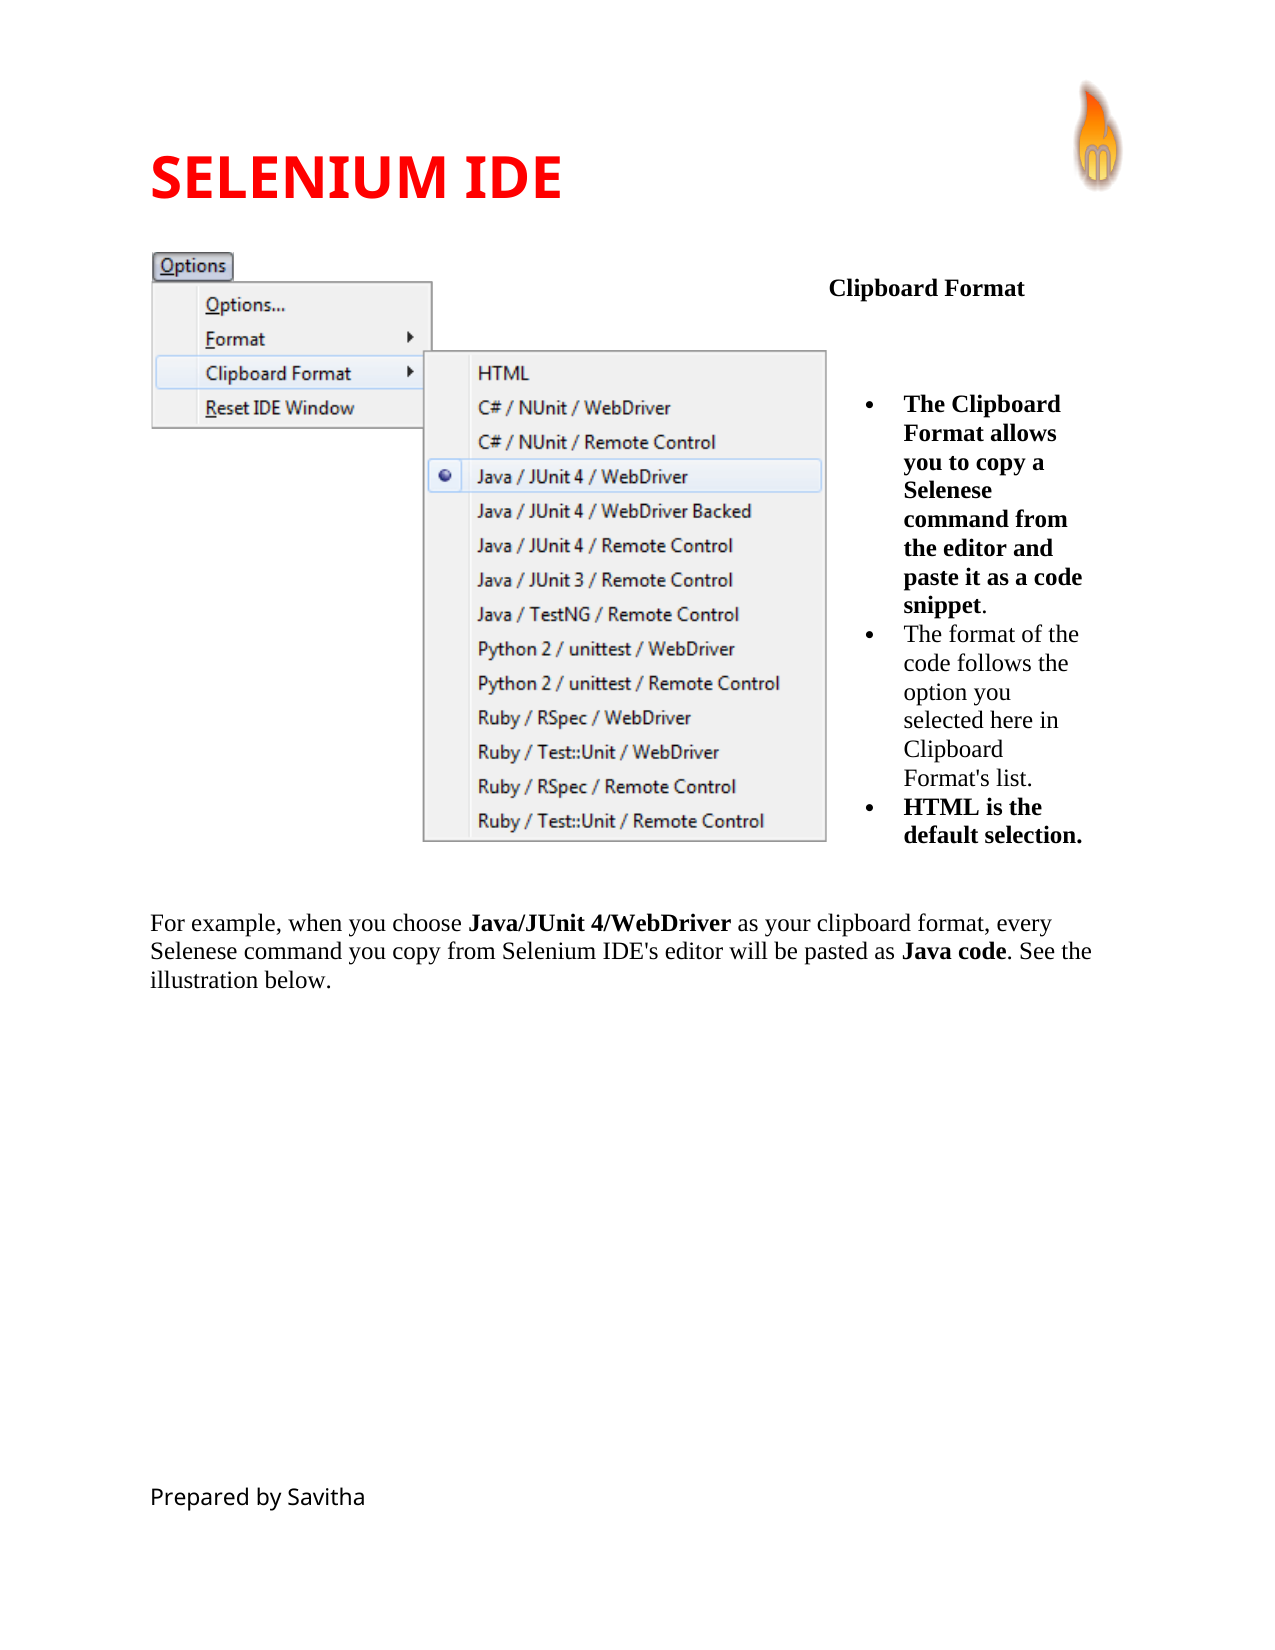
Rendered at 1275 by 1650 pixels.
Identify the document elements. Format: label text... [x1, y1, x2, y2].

picture [913, 75, 1125, 199]
text For example, when you choose Java/JUnit 4/WebDriver as your clipboard format, every Selenese command you copy from Selenium IDE's editor will be pasted as Java code. See the illustration below. [150, 908, 1125, 994]
picture [151, 252, 827, 842]
table_header [150, 216, 828, 878]
table_header Clipboard Format The Clipboard Format allows you to copy a Selenese command from the editor and paste it as a code snippet. The format of the code follows the option you selected here in Clipboard Format's list. HTML is the default selection. [828, 216, 1125, 878]
